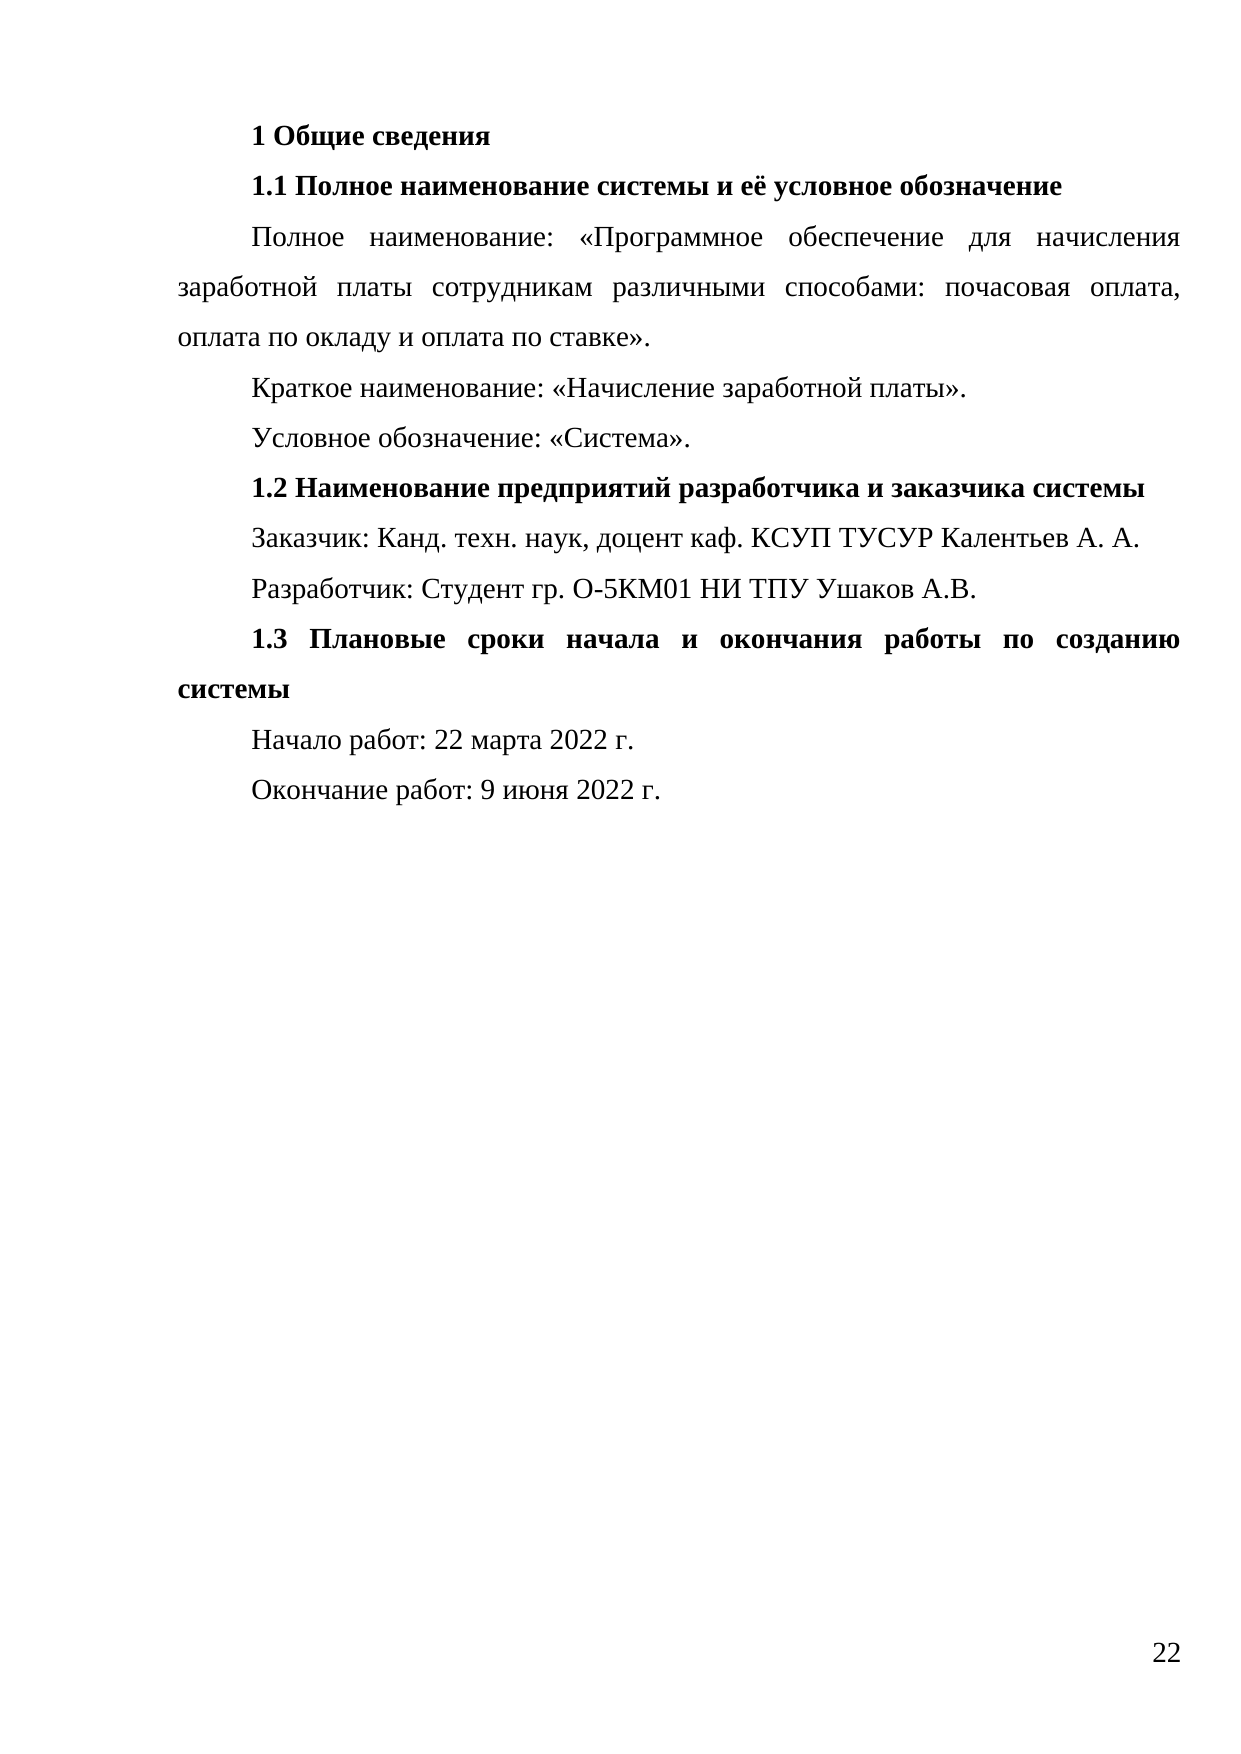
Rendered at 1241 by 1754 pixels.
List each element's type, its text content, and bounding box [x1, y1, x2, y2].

text 1.1 Полное наименование системы и её условное обозначение [177, 168, 1181, 202]
text Разработчик: Студент гр. О-5КМ01 НИ ТПУ Ушаков А.В. [177, 571, 1181, 604]
text Полное наименование: «Программное обеспечение для начисления заработной платы сотрудникам различными способами: почасовая оплата, оплата по окладу и оплата по ставке». [177, 219, 1181, 353]
text Условное обозначение: «Система». [177, 420, 1181, 453]
text Окончание работ: 9 июня 2022 г. [177, 772, 1181, 806]
text Заказчик: Канд. техн. наук, доцент каф. КСУП ТУСУР Калентьев А. А. [177, 521, 1181, 554]
text 1.3 Плановые сроки начала и окончания работы по созданию системы [177, 621, 1181, 705]
text Начало работ: 22 марта 2022 г. [177, 722, 1181, 755]
text 1.2 Наименование предприятий разработчика и заказчика системы [177, 470, 1181, 504]
text 1 Общие сведения [177, 118, 1181, 152]
text Краткое наименование: «Начисление заработной платы». [177, 370, 1181, 403]
